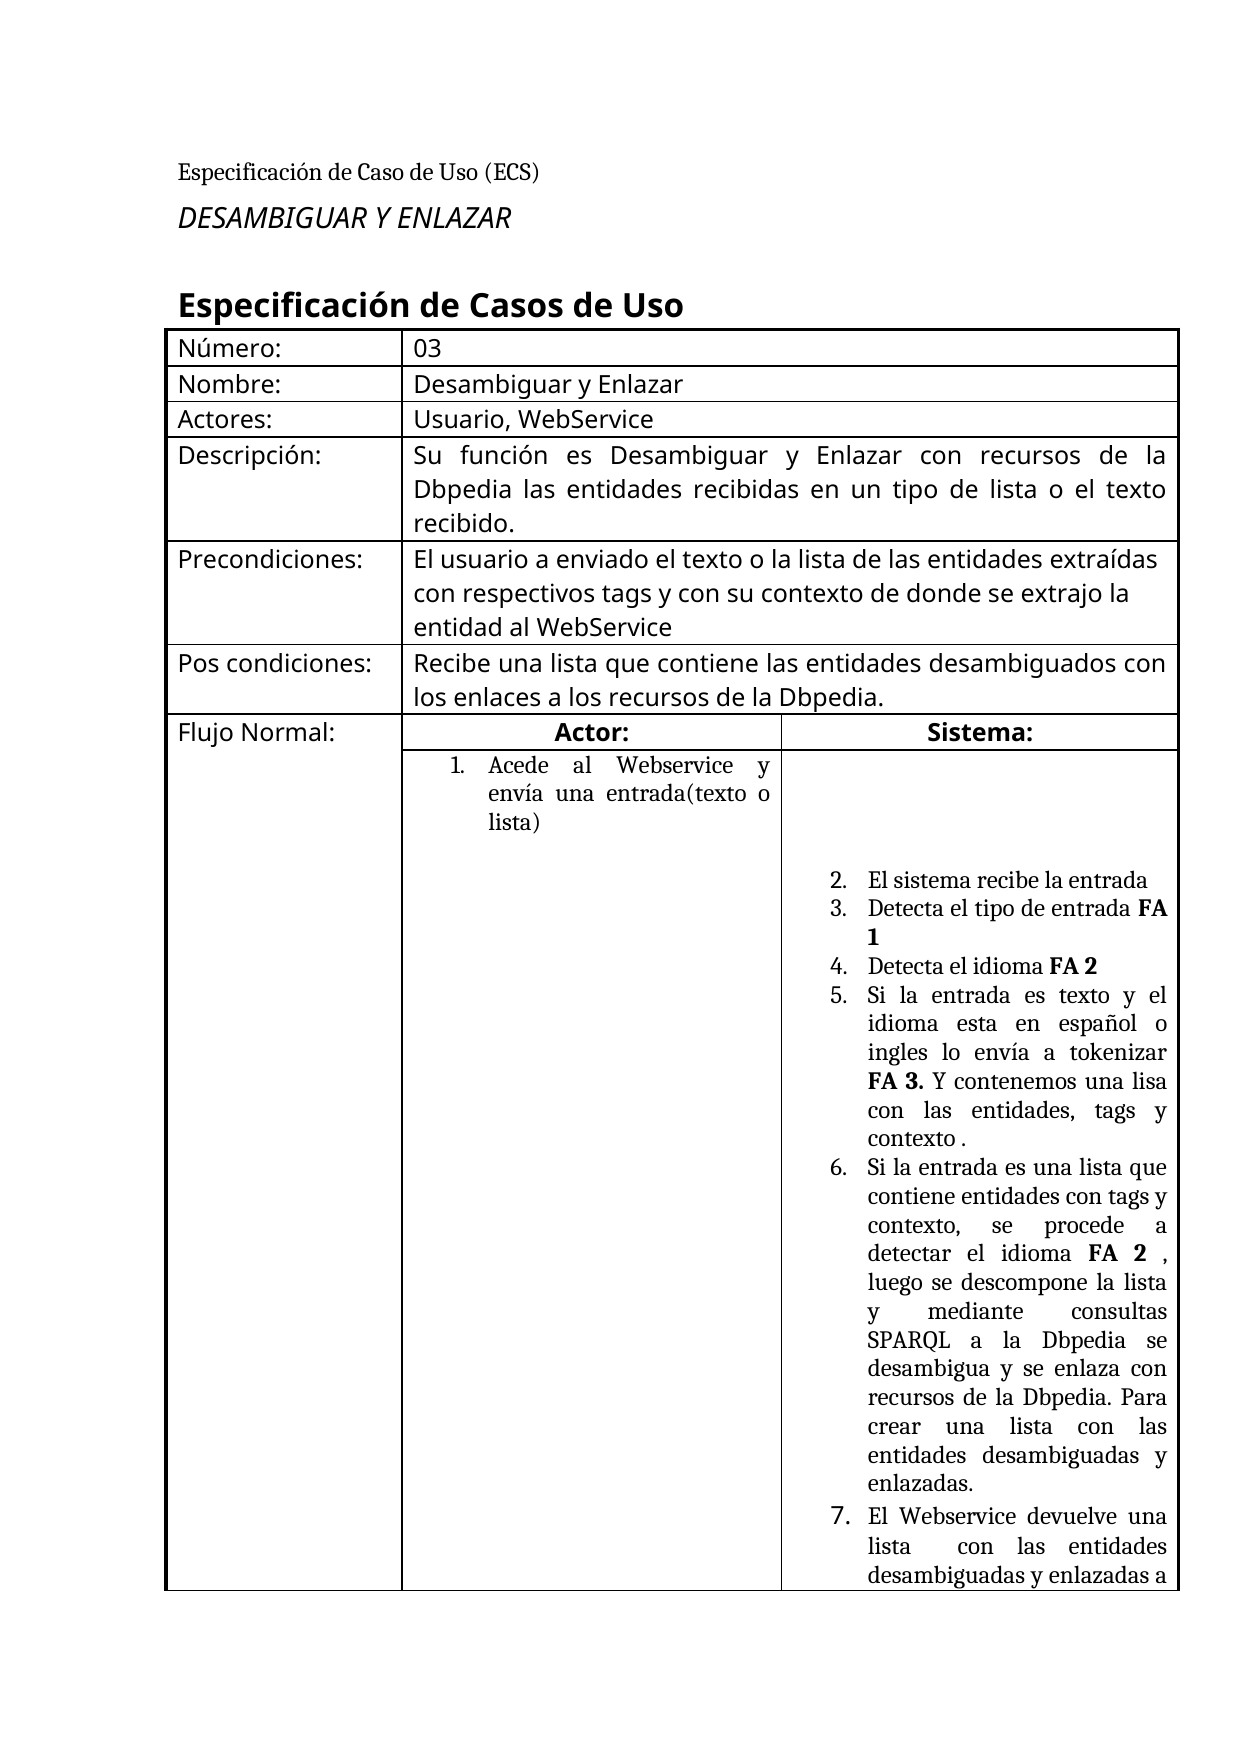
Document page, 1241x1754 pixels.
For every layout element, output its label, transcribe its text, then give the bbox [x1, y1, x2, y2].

table_cell Sistema: [782, 715, 1177, 749]
table_cell Su función es Desambiguar y Enlazar con recursos de la Dbpedia las entidades recibidas en un tipo de lista o el texto recibido. [403, 438, 1177, 540]
table_cell El usuario a enviado el texto o la lista de las entidades extraídas con respectivos tags y con su contexto de donde se extrajo la entidad al WebService [403, 542, 1177, 644]
text Especificación de Casos de Uso [177, 282, 1063, 328]
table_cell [403, 751, 781, 1589]
table_cell Precondiciones: [168, 542, 401, 644]
table_cell Actores: [168, 402, 401, 436]
table_cell Flujo Normal: [168, 715, 401, 1589]
table_cell Actor: [403, 715, 781, 749]
table_cell Pos condiciones: [168, 645, 401, 713]
table_header Número: [168, 331, 401, 365]
text DESAMBIGUAR Y ENLAZAR [177, 197, 1063, 237]
table_cell Desambiguar y Enlazar [403, 367, 1177, 401]
table_cell Nombre: [168, 367, 401, 401]
table_cell Usuario, WebService [403, 402, 1177, 436]
text Especificación de Caso de Uso (ECS) [177, 158, 1063, 187]
table_cell Recibe una lista que contiene las entidades desambiguados con los enlaces a los recursos de la Dbpedia. [403, 645, 1177, 713]
table_cell Descripción: [168, 438, 401, 540]
table_header 03 [403, 331, 1177, 365]
